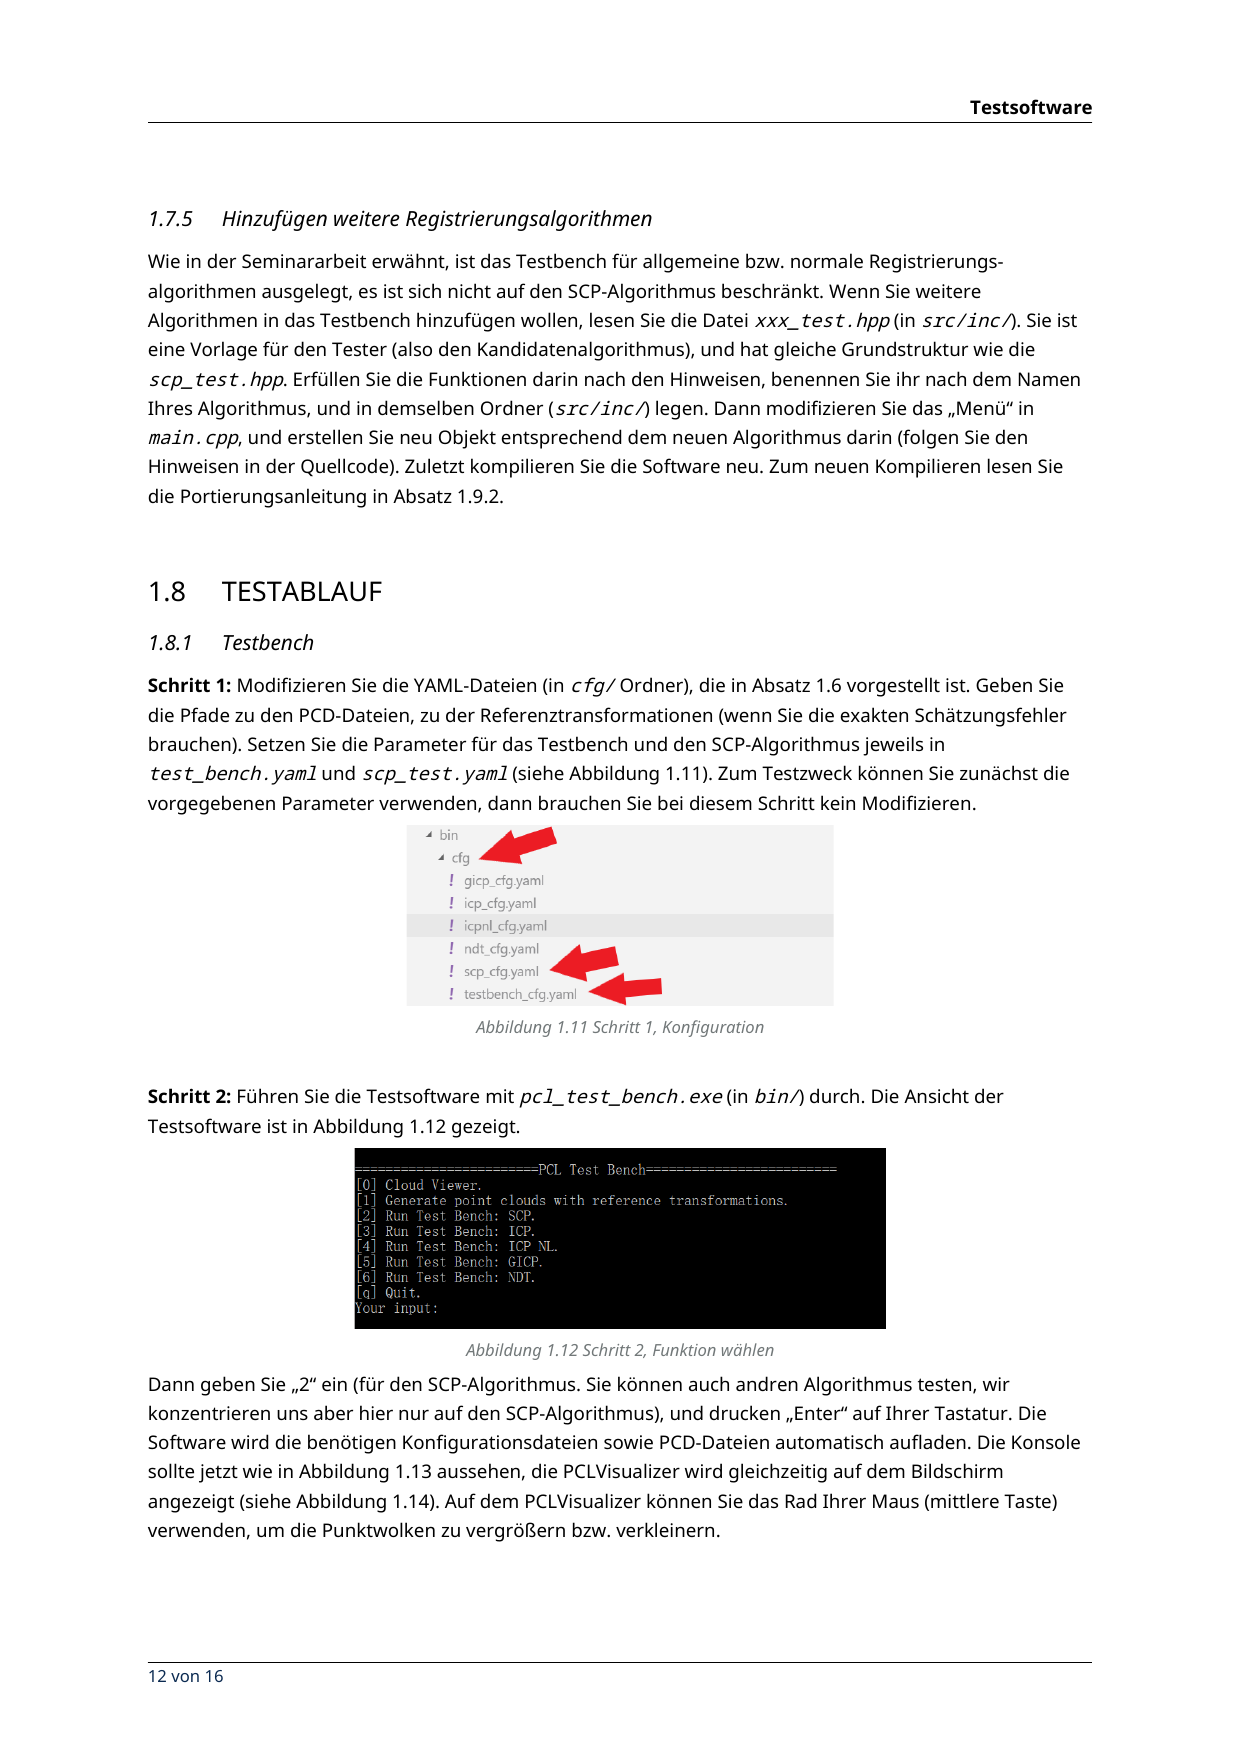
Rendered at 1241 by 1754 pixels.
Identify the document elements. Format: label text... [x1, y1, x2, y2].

picture [354, 1148, 886, 1329]
text Schritt 1: Modifizieren Sie die YAML-Dateien (in cfg/ Ordner), die in Absatz 1.6 vorgestellt ist. Geben Sie die Pfade zu den PCD-Dateien, zu der Referenztransformationen (wenn Sie die exakten Schätzungsfehler brauchen). Setzen Sie die Parameter für das Testbench und den SCP-Algorithmus jeweils in test_bench.yaml und scp_test.yaml (siehe Abbildung 1.11). Zum Testzweck können Sie zunächst die vorgegebenen Parameter verwenden, dann brauchen Sie bei diesem Schritt kein Modifizieren. [148, 673, 1092, 815]
picture [406, 825, 834, 1006]
subtitle Hinzufügen weitere Registrierungsalgorithmen [148, 204, 1092, 232]
text Wie in der Seminararbeit erwähnt, ist das Testbench für allgemeine bzw. normale Registrierungs-algorithmen ausgelegt, es ist sich nicht auf den SCP-Algorithmus beschränkt. Wenn Sie weitere Algorithmen in das Testbench hinzufügen wollen, lesen Sie die Datei xxx_test.hpp (in src/inc/). Sie ist eine Vorlage für den Tester (also den Kandidatenalgorithmus), und hat gleiche Grundstruktur wie die scp_test.hpp. Erfüllen Sie die Funktionen darin nach den Hinweisen, benennen Sie ihr nach dem Namen Ihres Algorithmus, und in demselben Ordner (src/inc/) legen. Dann modifizieren Sie das „Menü“ in main.cpp, und erstellen Sie neu Objekt entsprechend dem neuen Algorithmus darin (folgen Sie den Hinweisen in der Quellcode). Zuletzt kompilieren Sie die Software neu. Zum neuen Kompilieren lesen Sie die Portierungsanleitung in Absatz 1.9.2. [148, 249, 1092, 508]
text Abbildung 1.11 Schritt 1, Konfiguration [148, 1016, 1092, 1039]
subtitle Testablauf [148, 573, 1092, 610]
text Schritt 2: Führen Sie die Testsoftware mit pcl_test_bench.exe (in bin/) durch. Die Ansicht der Testsoftware ist in Abbildung 1.12 gezeigt. [148, 1084, 1092, 1139]
subtitle Testbench [148, 628, 1092, 656]
text Abbildung 1.12 Schritt 2, Funktion wählen [148, 1339, 1092, 1361]
text Dann geben Sie „2“ ein (für den SCP-Algorithmus. Sie können auch andren Algorithmus testen, wir konzentrieren uns aber hier nur auf den SCP-Algorithmus), und drucken „Enter“ auf Ihrer Tastatur. Die Software wird die benötigen Konfigurationsdateien sowie PCD-Dateien automatisch aufladen. Die Konsole sollte jetzt wie in Abbildung 1.13 aussehen, die PCLVisualizer wird gleichzeitig auf dem Bildschirm angezeigt (siehe Abbildung 1.14). Auf dem PCLVisualizer können Sie das Rad Ihrer Maus (mittlere Taste) verwenden, um die Punktwolken zu vergrößern bzw. verkleinern. [148, 1371, 1092, 1543]
